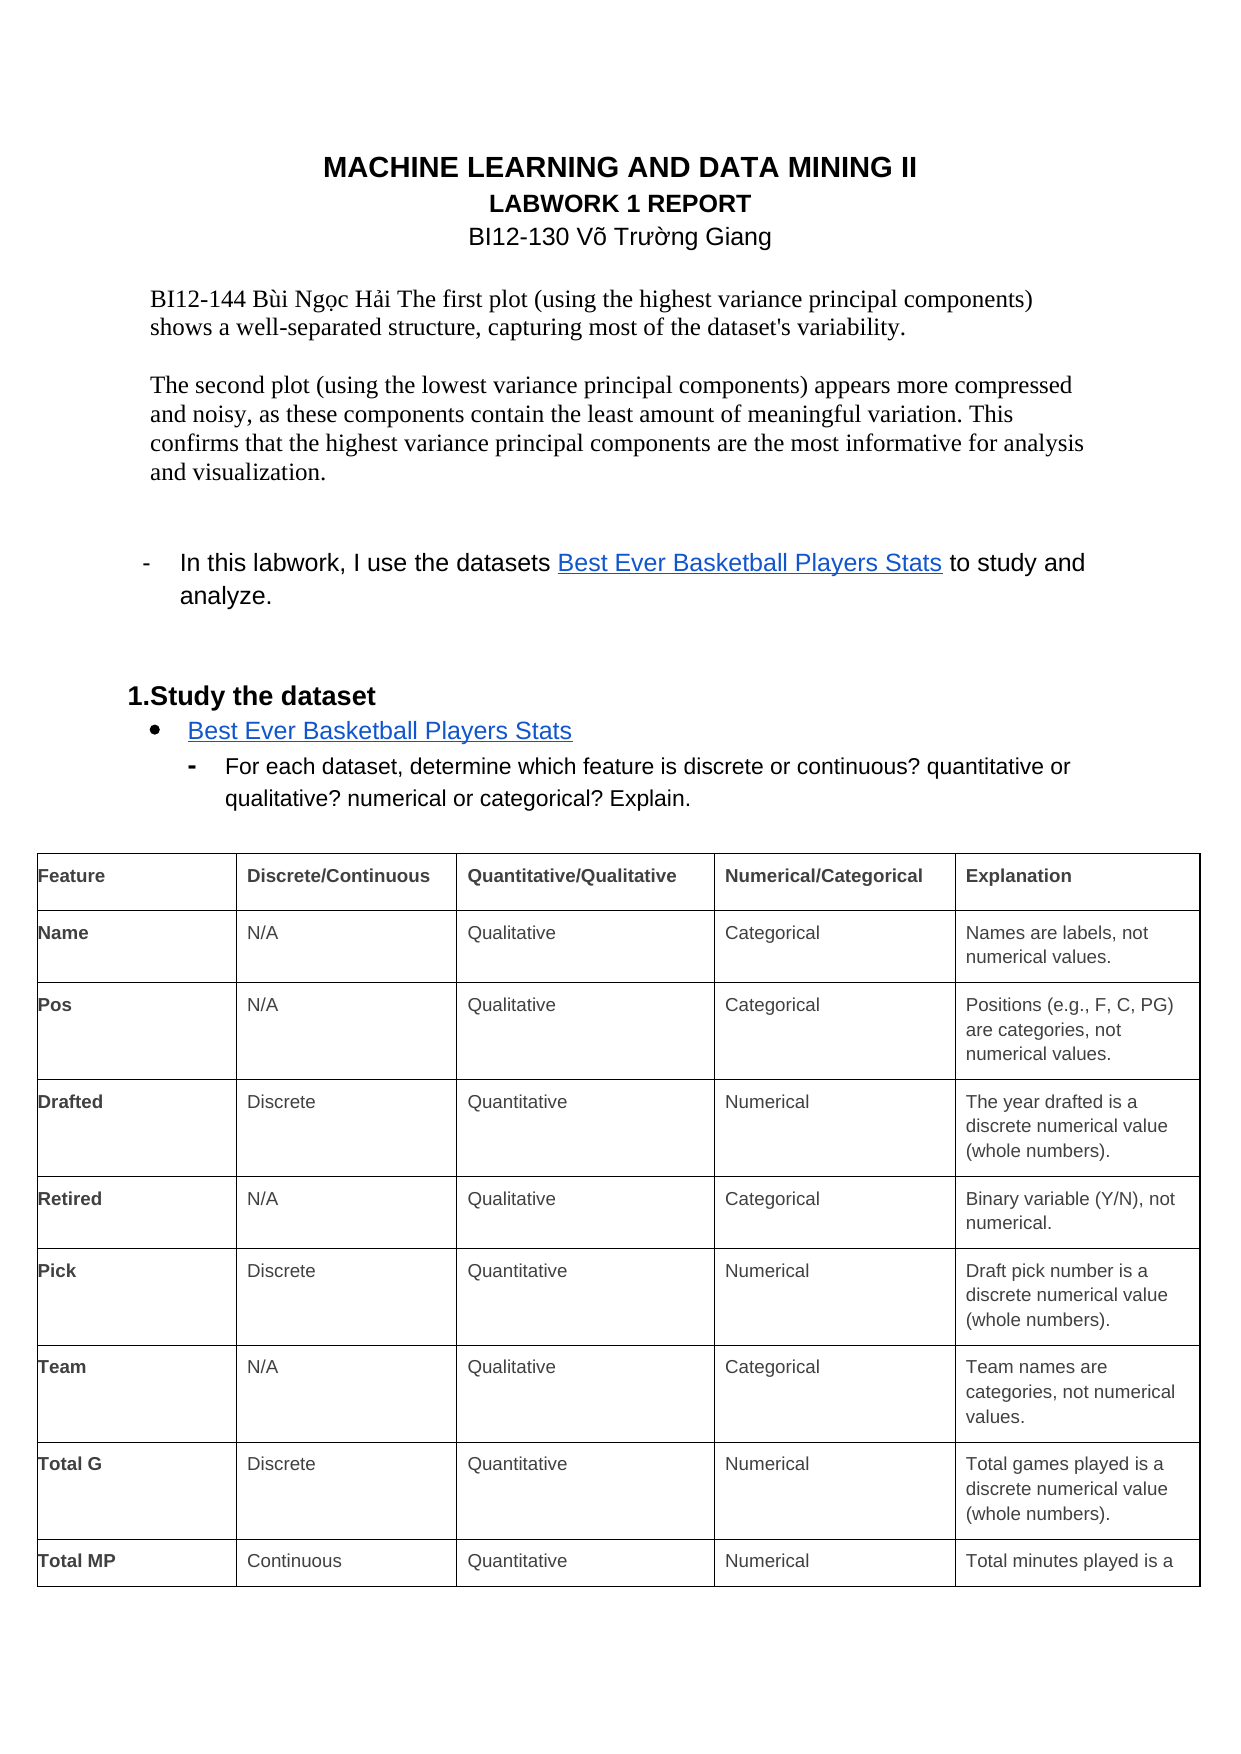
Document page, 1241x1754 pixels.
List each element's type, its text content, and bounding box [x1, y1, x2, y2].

table_cell Qualitative [457, 983, 714, 1079]
table_cell Categorical [715, 1177, 955, 1248]
table_cell N/A [237, 983, 456, 1079]
table_cell N/A [237, 1177, 456, 1248]
table_cell Quantitative [457, 1080, 714, 1176]
text BI12-144 Bùi Ngọc Hải The first plot (using the highest variance principal components) shows a well-separated structure, capturing most of the dataset's variability. [150, 284, 1090, 341]
table_cell Draft pick number is a discrete numerical value (whole numbers). [956, 1249, 1199, 1345]
table_cell Team names are categories, not numerical values. [956, 1346, 1199, 1442]
list For each dataset, determine which feature is discrete or continuous? quantitative or qualitative? numerical or categorical? Explain. [187, 749, 1090, 811]
text LABWORK 1 REPORT [150, 188, 1090, 217]
table_cell Team [38, 1346, 236, 1442]
text MACHINE LEARNING AND DATA MINING II [150, 150, 1090, 183]
table_cell Positions (e.g., F, C, PG) are categories, not numerical values. [956, 983, 1199, 1079]
text BI12-130 Võ Trường Giang [150, 222, 1090, 250]
table_cell Retired [38, 1177, 236, 1248]
table_cell Numerical [715, 1540, 955, 1586]
table_header Discrete/Continuous [237, 854, 456, 910]
table_cell N/A [237, 911, 456, 982]
list In this labwork, I use the datasets Best Ever Basketball Players Stats to study and analyze. [142, 548, 1090, 609]
table_cell Quantitative [457, 1540, 714, 1586]
list Study the dataset [127, 680, 1090, 711]
table_cell Categorical [715, 911, 955, 982]
list Best Ever Basketball Players Stats [150, 716, 1090, 745]
table_header Quantitative/Qualitative [457, 854, 714, 910]
table_cell Quantitative [457, 1249, 714, 1345]
table_cell Categorical [715, 983, 955, 1079]
table_cell Discrete [237, 1443, 456, 1538]
table_cell Name [38, 911, 236, 982]
table_cell Names are labels, not numerical values. [956, 911, 1199, 982]
table_cell Qualitative [457, 1177, 714, 1248]
text The second plot (using the lowest variance principal components) appears more compressed and noisy, as these components contain the least amount of meaningful variation. This confirms that the highest variance principal components are the most informative for analysis and visualization. [150, 370, 1090, 485]
table_cell Numerical [715, 1080, 955, 1176]
table_cell Pick [38, 1249, 236, 1345]
table_cell Total MP [38, 1540, 236, 1586]
table_cell Discrete [237, 1080, 456, 1176]
table_cell Qualitative [457, 911, 714, 982]
table_cell Qualitative [457, 1346, 714, 1442]
table_cell Numerical [715, 1443, 955, 1538]
table_header Explanation [956, 854, 1199, 910]
table_header Numerical/Categorical [715, 854, 955, 910]
table_cell Quantitative [457, 1443, 714, 1538]
table_cell The year drafted is a discrete numerical value (whole numbers). [956, 1080, 1199, 1176]
table_cell Categorical [715, 1346, 955, 1442]
table_cell Binary variable (Y/N), not numerical. [956, 1177, 1199, 1248]
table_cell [956, 1540, 1199, 1586]
table_cell Pos [38, 983, 236, 1079]
table_cell Discrete [237, 1249, 456, 1345]
table_cell Total G [38, 1443, 236, 1538]
table_cell Drafted [38, 1080, 236, 1176]
table_cell Continuous [237, 1540, 456, 1586]
table_header Feature [38, 854, 236, 910]
table_cell Total games played is a discrete numerical value (whole numbers). [956, 1443, 1199, 1538]
table_cell N/A [237, 1346, 456, 1442]
table_cell Numerical [715, 1249, 955, 1345]
